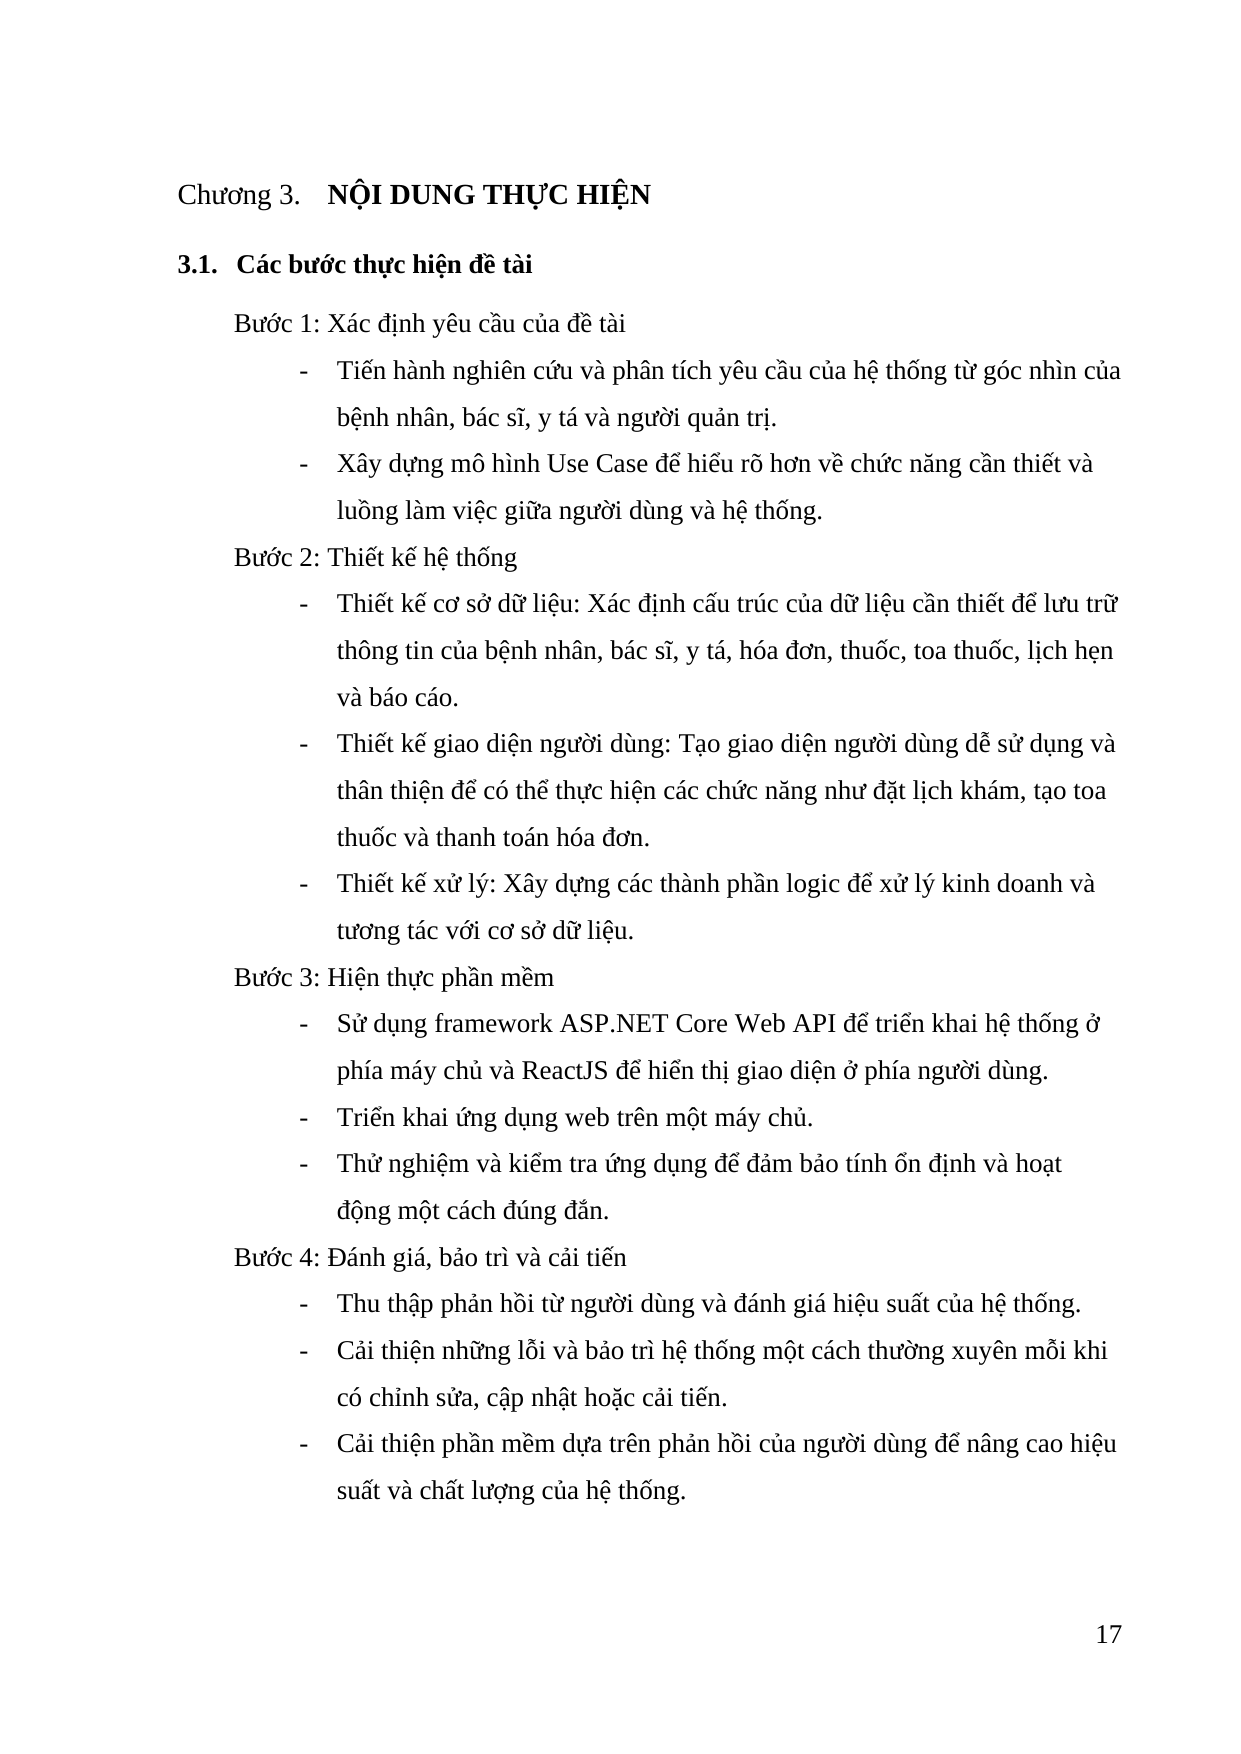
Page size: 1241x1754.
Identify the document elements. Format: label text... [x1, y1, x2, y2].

list Bước 3: Hiện thực phần mềm [233, 961, 1122, 992]
list Thử nghiệm và kiểm tra ứng dụng để đảm bảo tính ổn định và hoạt động một cách đúng đắn. [299, 1148, 1122, 1225]
list Tiến hành nghiên cứu và phân tích yêu cầu của hệ thống từ góc nhìn của bệnh nhân, bác sĩ, y tá và người quản trị. [299, 354, 1122, 432]
list Bước 4: Đánh giá, bảo trì và cải tiến [233, 1241, 1122, 1272]
list Thiết kế cơ sở dữ liệu: Xác định cấu trúc của dữ liệu cần thiết để lưu trữ thông tin của bệnh nhân, bác sĩ, y tá, hóa đơn, thuốc, toa thuốc, lịch hẹn và báo cáo. [299, 588, 1122, 712]
subtitle NỘI DUNG THỰC HIỆN [177, 177, 1122, 211]
list Thu thập phản hồi từ người dùng và đánh giá hiệu suất của hệ thống. [299, 1288, 1122, 1319]
list Cải thiện những lỗi và bảo trì hệ thống một cách thường xuyên mỗi khi có chỉnh sửa, cập nhật hoặc cải tiến. [299, 1334, 1122, 1412]
list Bước 2: Thiết kế hệ thống [233, 541, 1122, 572]
list Thiết kế giao diện người dùng: Tạo giao diện người dùng dễ sử dụng và thân thiện để có thể thực hiện các chức năng như đặt lịch khám, tạo toa thuốc và thanh toán hóa đơn. [299, 728, 1122, 852]
subtitle Các bước thực hiện đề tài [177, 248, 1122, 279]
list Bước 1: Xác định yêu cầu của đề tài [233, 308, 1122, 339]
list Sử dụng framework ASP.NET Core Web API để triển khai hệ thống ở phía máy chủ và ReactJS để hiển thị giao diện ở phía người dùng. [299, 1008, 1122, 1085]
list Cải thiện phần mềm dựa trên phản hồi của người dùng để nâng cao hiệu suất và chất lượng của hệ thống. [299, 1428, 1122, 1505]
list Triển khai ứng dụng web trên một máy chủ. [299, 1101, 1122, 1132]
list Xây dựng mô hình Use Case để hiểu rõ hơn về chức năng cần thiết và luồng làm việc giữa người dùng và hệ thống. [299, 448, 1122, 525]
list Thiết kế xử lý: Xây dựng các thành phần logic để xử lý kinh doanh và tương tác với cơ sở dữ liệu. [299, 868, 1122, 945]
